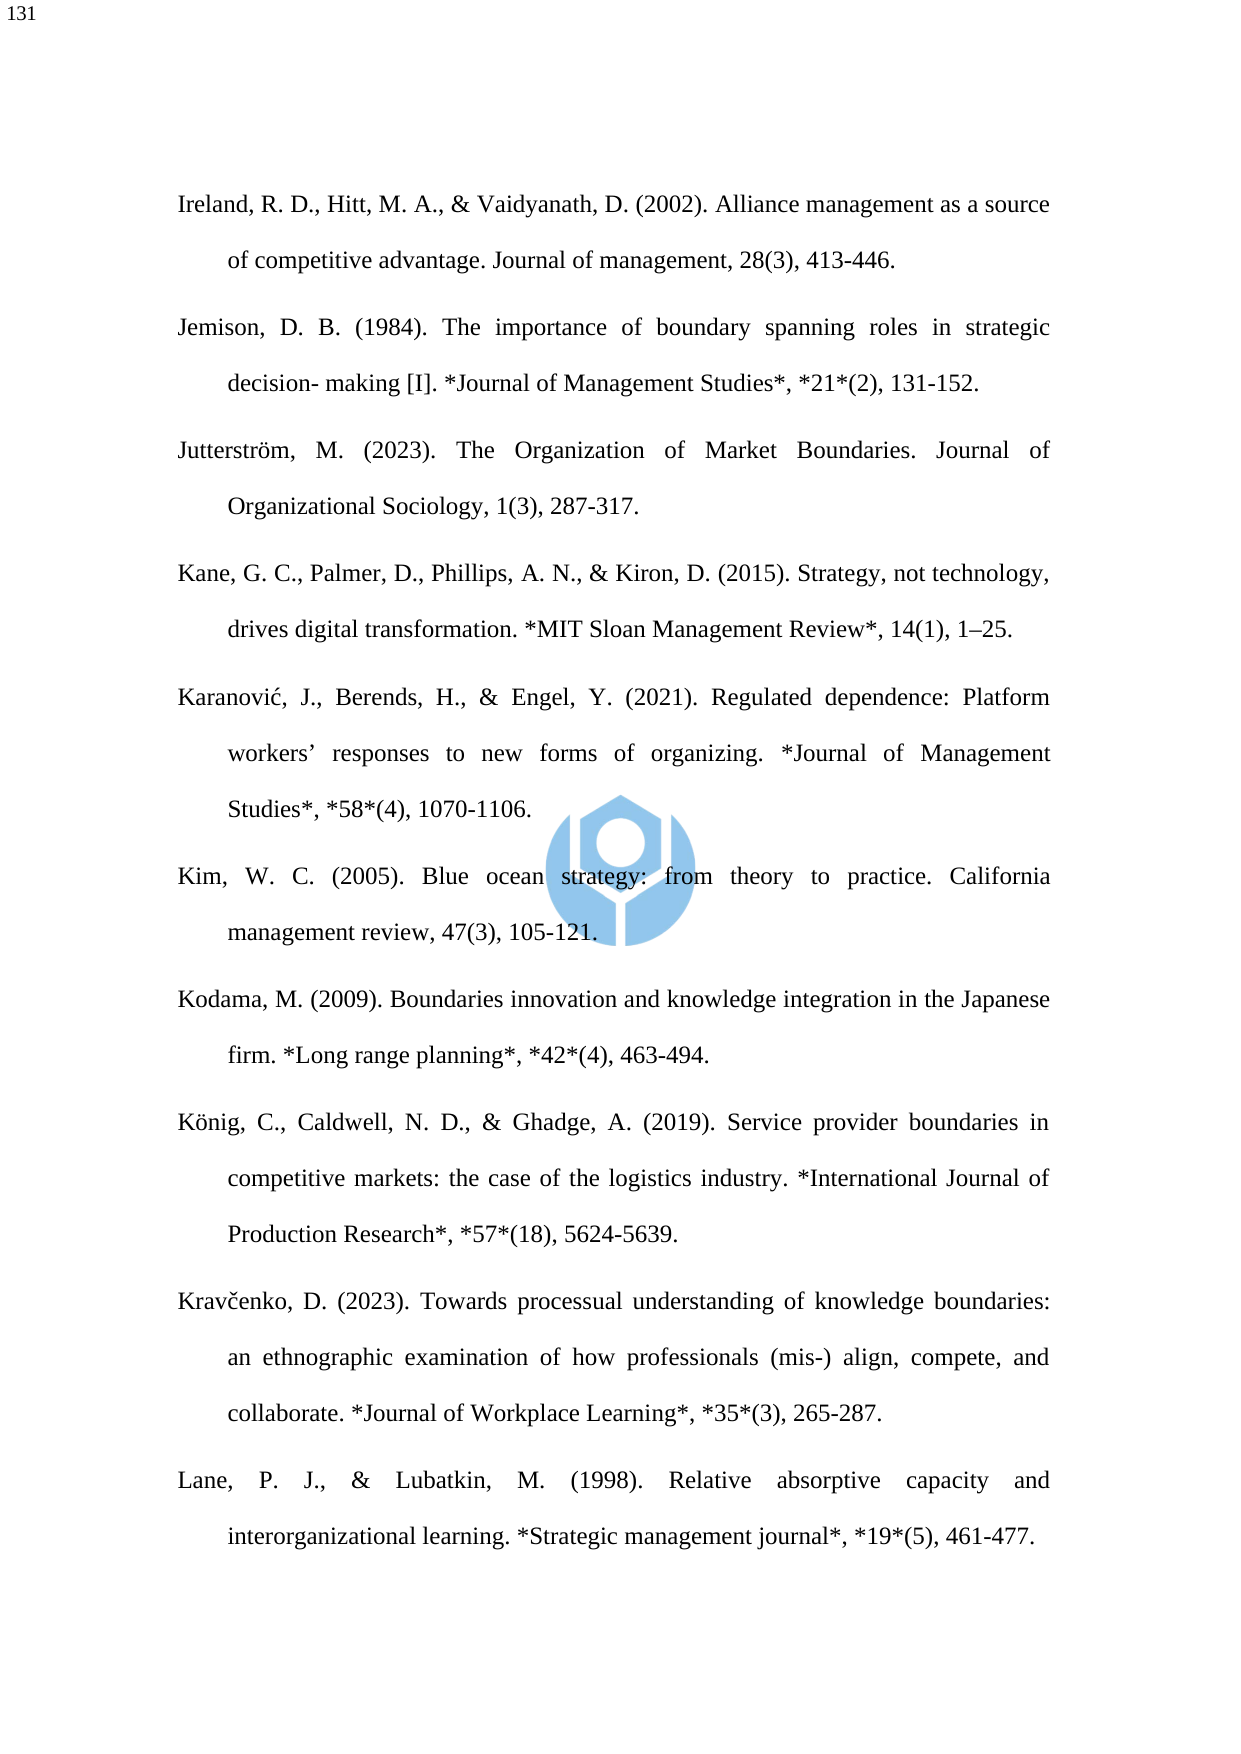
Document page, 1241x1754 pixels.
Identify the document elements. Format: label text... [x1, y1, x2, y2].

text König, C., Caldwell, N. D., & Ghadge, A. (2019). Service provider boundaries in competitive markets: the case of the logistics industry. *International Journal of Production Research*, *57*(18), 5624-5639. [177, 1107, 1051, 1248]
text Jutterström, M. (2023). The Organization of Market Boundaries. Journal of Organizational Sociology, 1(3), 287-317. [177, 435, 1051, 520]
text Ireland, R. D., Hitt, M. A., & Vaidyanath, D. (2002). Alliance management as a source of competitive advantage. Journal of management, 28(3), 413-446. [177, 189, 1050, 274]
picture [543, 822, 696, 861]
text Kane, G. C., Palmer, D., Phillips, A. N., & Kiron, D. (2015). Strategy, not technology, drives digital transformation. *MIT Sloan Management Review*, 14(1), 1–25. [177, 558, 1051, 643]
text Kravčenko, D. (2023). Towards processual understanding of knowledge boundaries: an ethnographic examination of how professionals (mis-) align, compete, and collaborate. *Journal of Workplace Learning*, *35*(3), 265-287. [177, 1286, 1051, 1427]
text Kim, W. C. (2005). Blue ocean strategy: from theory to practice. California management review, 47(3), 105-121. [177, 861, 1051, 946]
text Lane, P. J., & Lubatkin, M. (1998). Relative absorptive capacity and interorganizational learning. *Strategic management journal*, *19*(5), 461-477. [177, 1465, 1050, 1550]
text Kodama, M. (2009). Boundaries innovation and knowledge integration in the Japanese firm. *Long range planning*, *42*(4), 463-494. [177, 984, 1051, 1069]
text Jemison, D. B. (1984). The importance of boundary spanning roles in strategic decision‐ making [I]. *Journal of Management Studies*, *21*(2), 131-152. [177, 312, 1051, 397]
text Karanović, J., Berends, H., & Engel, Y. (2021). Regulated dependence: Platform workers’ responses to new forms of organizing. *Journal of Management Studies*, *58*(4), 1070-1106. [177, 682, 1051, 822]
